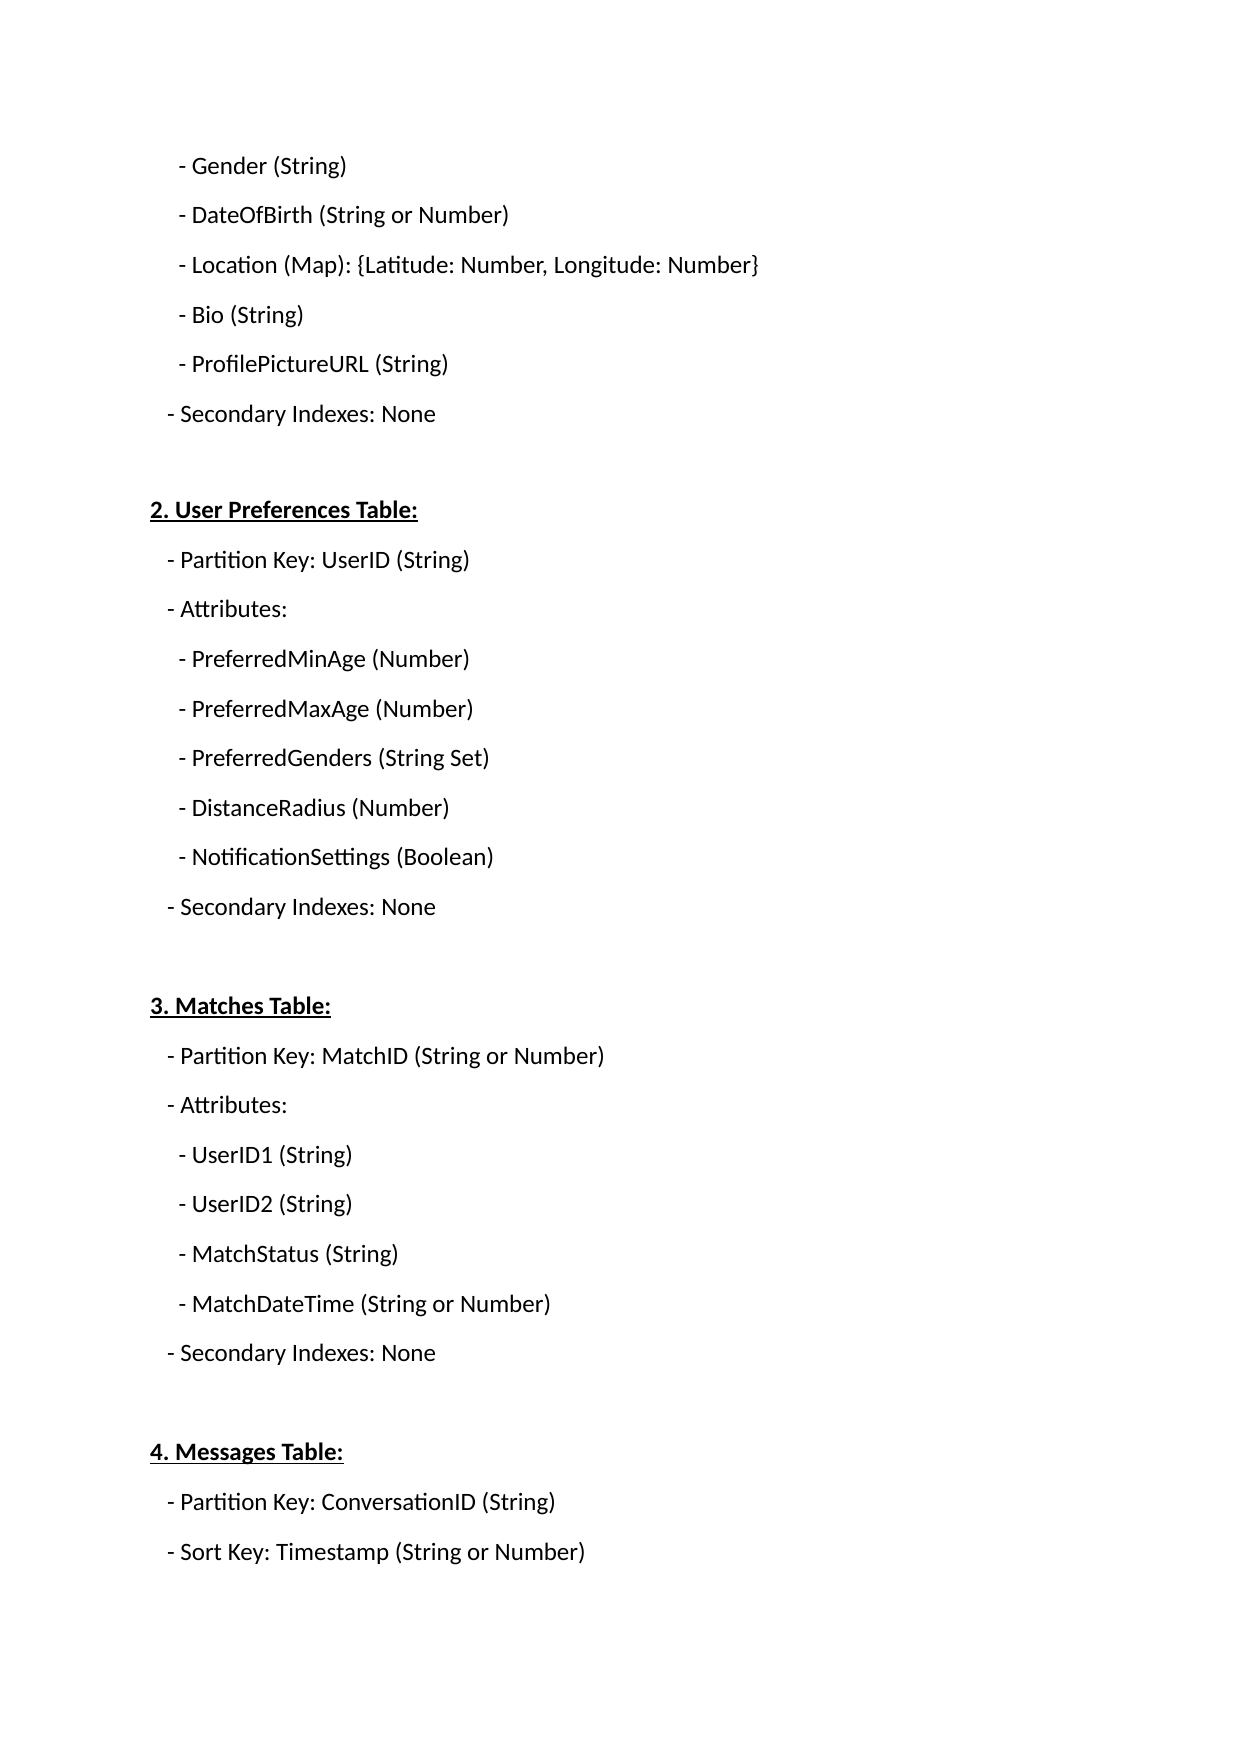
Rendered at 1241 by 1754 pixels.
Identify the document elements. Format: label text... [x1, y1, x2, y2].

text - Partition Key: MatchID (String or Number) [150, 1040, 1090, 1070]
text - Attributes: [150, 1089, 1090, 1120]
text - MatchDateTime (String or Number) [150, 1288, 1090, 1318]
text - UserID1 (String) [150, 1139, 1090, 1169]
text 3. Matches Table: [150, 990, 1090, 1021]
text - DateOfBirth (String or Number) [150, 199, 1090, 230]
text - Secondary Indexes: None [150, 398, 1090, 428]
text - Partition Key: ConversationID (String) [150, 1486, 1090, 1517]
text - Partition Key: UserID (String) [150, 544, 1090, 574]
text - Secondary Indexes: None [150, 1337, 1090, 1368]
text - PreferredMinAge (Number) [150, 643, 1090, 674]
text - UserID2 (String) [150, 1188, 1090, 1219]
text - MatchStatus (String) [150, 1238, 1090, 1269]
text 4. Messages Table: [150, 1436, 1090, 1467]
text - Bio (String) [150, 299, 1090, 329]
text 2. User Preferences Table: [150, 494, 1090, 525]
text - Location (Map): {Latitude: Number, Longitude: Number} [150, 249, 1090, 280]
text - NotificationSettings (Boolean) [150, 841, 1090, 872]
text - PreferredGenders (String Set) [150, 742, 1090, 773]
text - Secondary Indexes: None [150, 891, 1090, 922]
text - Attributes: [150, 593, 1090, 624]
text - PreferredMaxAge (Number) [150, 693, 1090, 723]
text - ProfilePictureURL (String) [150, 348, 1090, 379]
text - DistanceRadius (Number) [150, 792, 1090, 822]
text - Gender (String) [150, 150, 1090, 181]
text - Sort Key: Timestamp (String or Number) [150, 1536, 1090, 1566]
